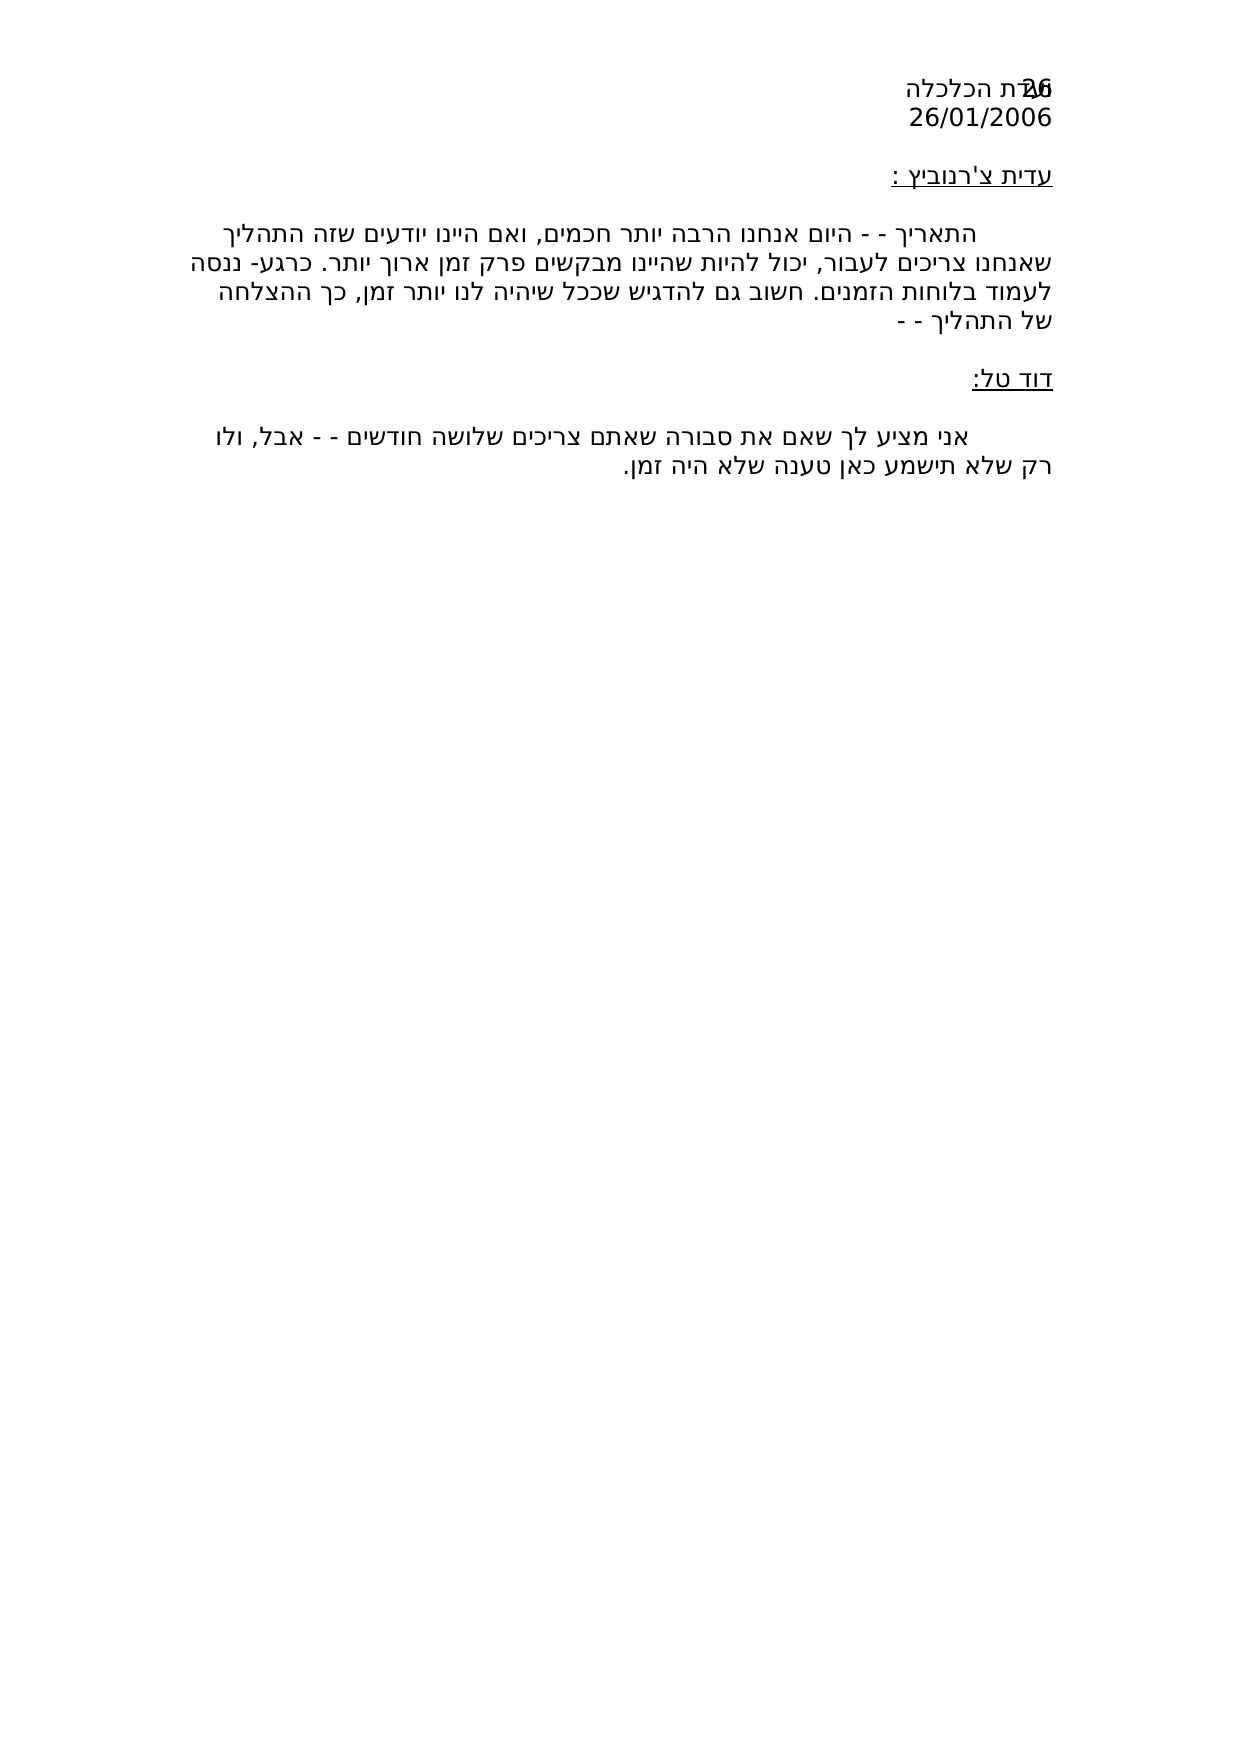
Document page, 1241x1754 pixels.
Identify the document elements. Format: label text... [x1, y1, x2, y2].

subtitle עדית צ'רנוביץ : [187, 161, 1053, 190]
text התאריך - - היום אנחנו הרבה יותר חכמים, ואם היינו יודעים שזה התהליך שאנחנו צריכים לעבור, יכול להיות שהיינו מבקשים פרק זמן ארוך יותר. כרגע- ננסה לעמוד בלוחות הזמנים. חשוב גם להדגיש שככל שיהיה לנו יותר זמן, כך ההצלחה של התהליך - - [187, 219, 1053, 335]
text דוד טל: [187, 364, 1053, 393]
text אני מציע לך שאם את סבורה שאתם צריכים שלושה חודשים - - אבל, ולו רק שלא תישמע כאן טענה שלא היה זמן. [187, 422, 1053, 480]
